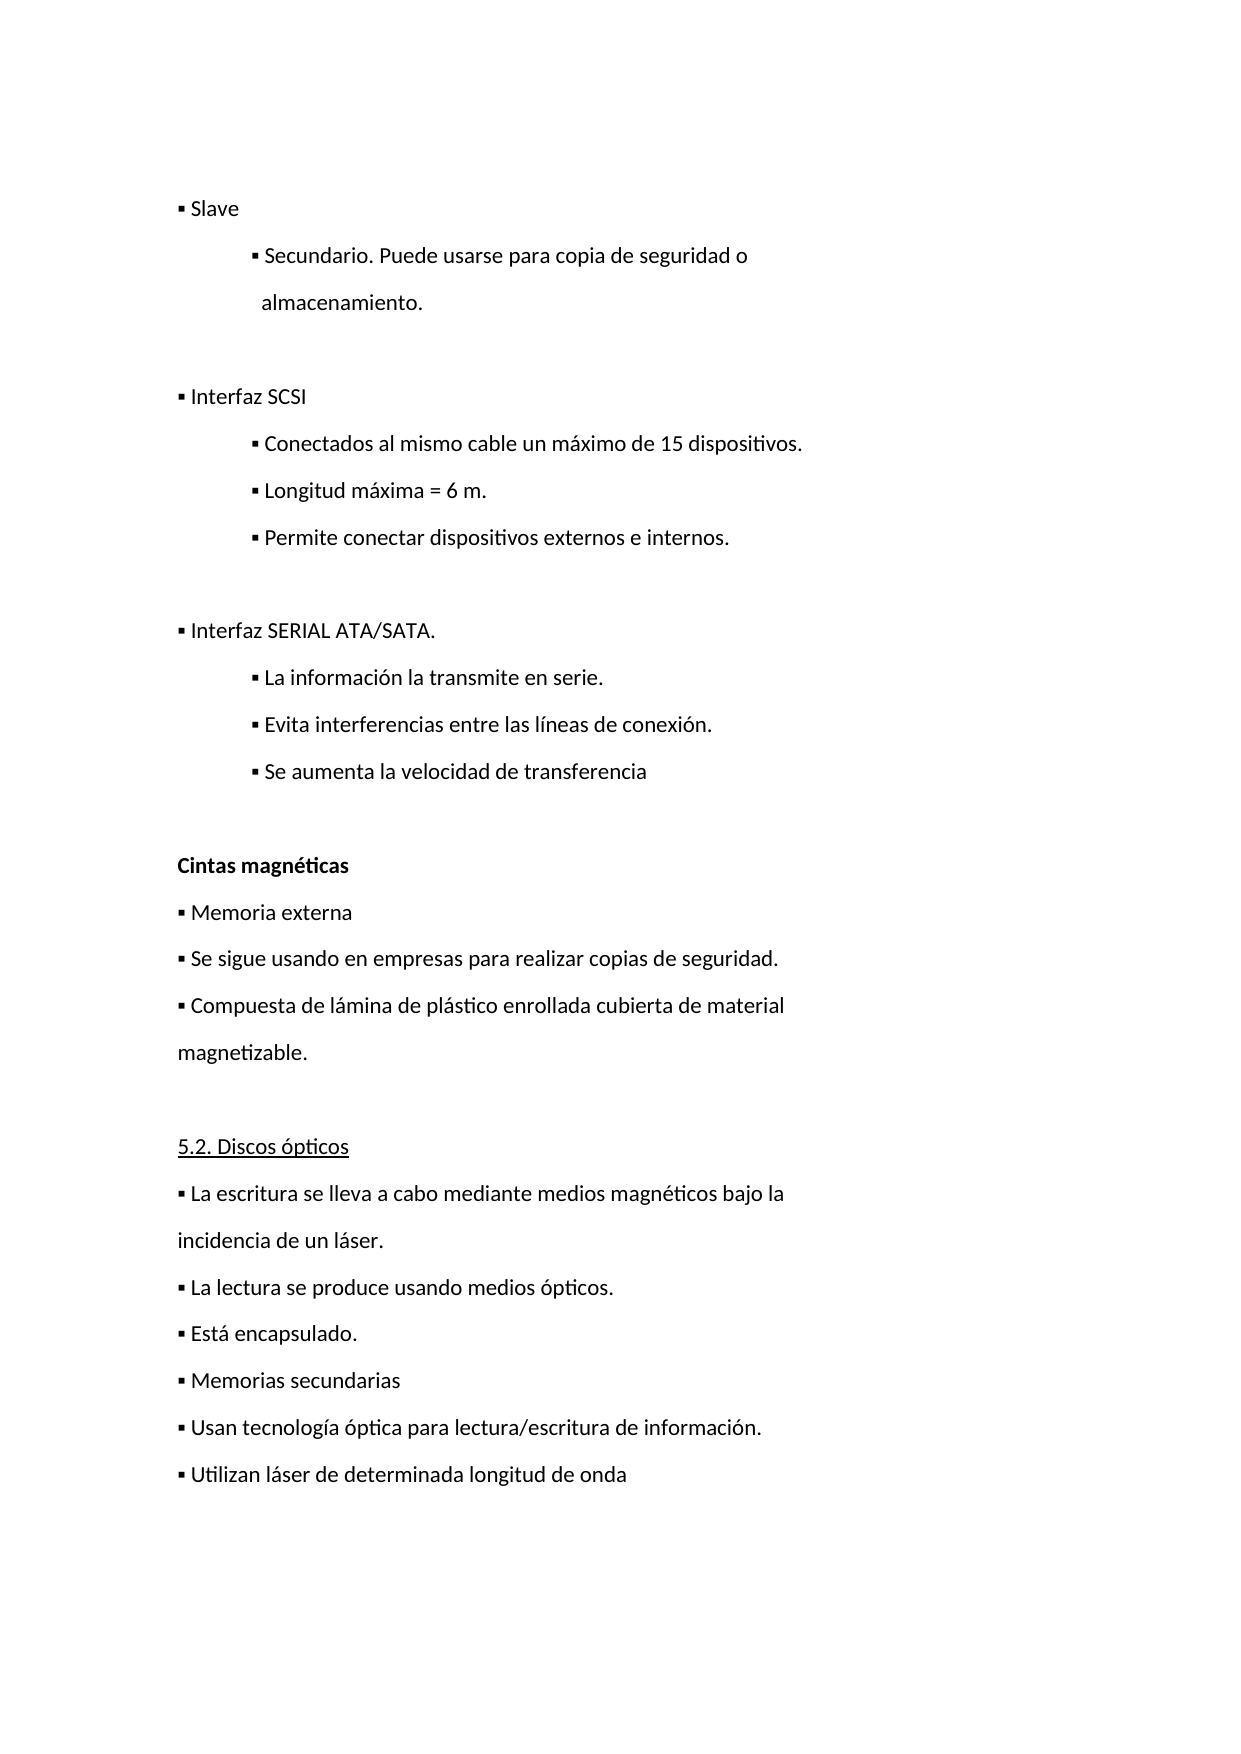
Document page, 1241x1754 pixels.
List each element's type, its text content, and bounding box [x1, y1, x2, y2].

text ▪ Secundario. Puede usarse para copia de seguridad o [177, 241, 1063, 269]
text magnetizable. [177, 1038, 1063, 1066]
text ▪ Memoria externa [177, 898, 1063, 926]
text ▪ Slave [177, 194, 1063, 222]
text ▪ Interfaz SERIAL ATA/SATA. [177, 616, 1063, 644]
text ▪ Longitud máxima = 6 m. [177, 476, 1063, 504]
text ▪ Utilizan láser de determinada longitud de onda [177, 1460, 1063, 1488]
text almacenamiento. [177, 288, 1063, 316]
text Cintas magnéticas [177, 851, 1063, 879]
text ▪ Interfaz SCSI [177, 382, 1063, 410]
text ▪ La escritura se lleva a cabo mediante medios magnéticos bajo la [177, 1179, 1063, 1207]
text ▪ La información la transmite en serie. [177, 663, 1063, 691]
text 5.2. Discos ópticos [177, 1132, 1063, 1160]
text ▪ Usan tecnología óptica para lectura/escritura de información. [177, 1413, 1063, 1441]
text ▪ Evita interferencias entre las líneas de conexión. [177, 710, 1063, 738]
text ▪ Conectados al mismo cable un máximo de 15 dispositivos. [177, 429, 1063, 457]
text ▪ Se sigue usando en empresas para realizar copias de seguridad. [177, 944, 1063, 972]
text ▪ Está encapsulado. [177, 1319, 1063, 1347]
text ▪ Compuesta de lámina de plástico enrollada cubierta de material [177, 991, 1063, 1019]
text incidencia de un láser. [177, 1226, 1063, 1254]
text ▪ Permite conectar dispositivos externos e internos. [177, 523, 1063, 551]
text ▪ Se aumenta la velocidad de transferencia [177, 757, 1063, 785]
text ▪ La lectura se produce usando medios ópticos. [177, 1273, 1063, 1301]
text ▪ Memorias secundarias [177, 1366, 1063, 1394]
